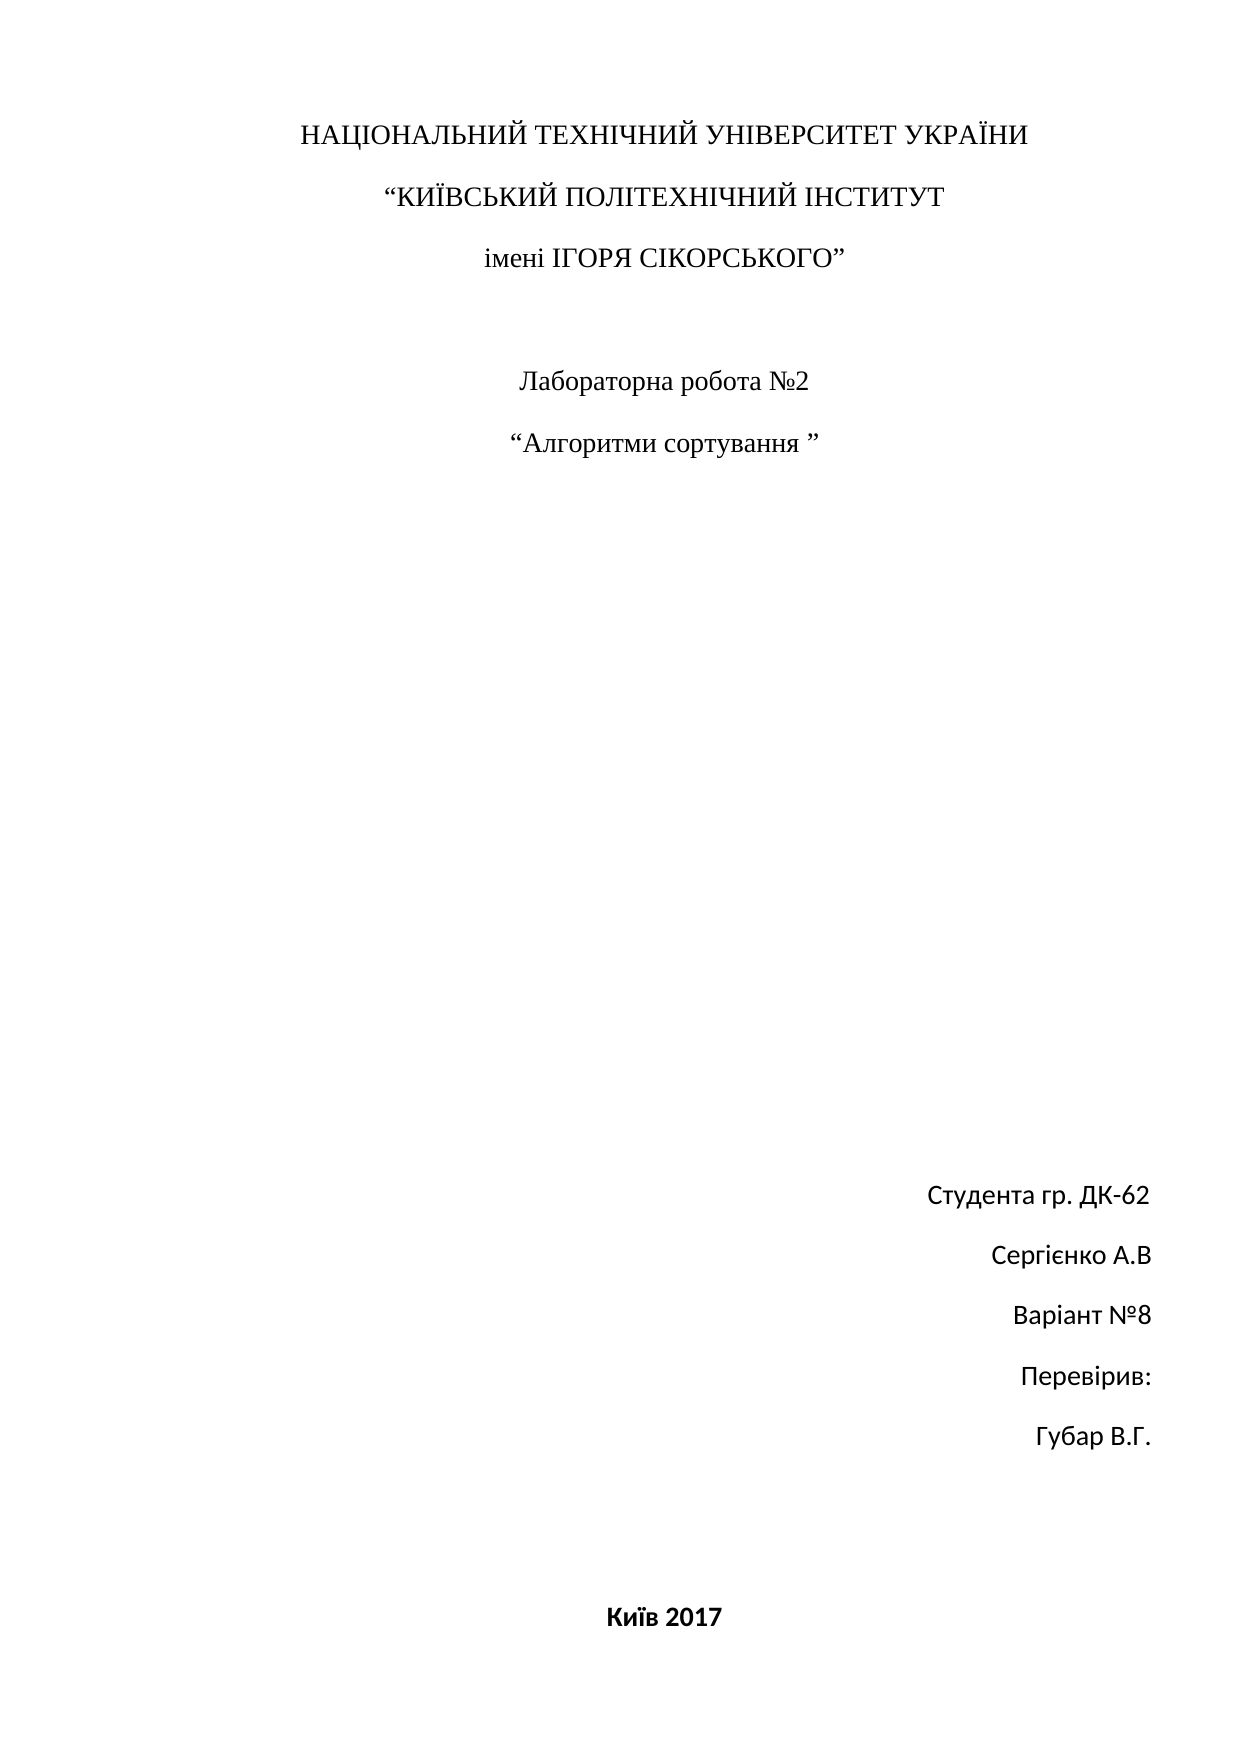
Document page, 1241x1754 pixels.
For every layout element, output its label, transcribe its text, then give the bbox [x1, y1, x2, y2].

text Лабораторна робота №2 [177, 364, 1152, 397]
text НАЦІОНАЛЬНИЙ ТЕХНІЧНИЙ УНІВЕРСИТЕТ УКРАЇНИ [177, 118, 1152, 151]
text Варіант №8 [177, 1297, 1152, 1332]
text “КИЇВСЬКИЙ ПОЛІТЕХНІЧНИЙ ІНСТИТУТ [177, 180, 1152, 212]
text Студента гр. ДК-62 [177, 1177, 1152, 1211]
text “Алгоритми сортування ” [177, 426, 1152, 458]
text Cергієнко А.В [177, 1237, 1152, 1271]
text Губар В.Г. [177, 1418, 1152, 1452]
text імені ІГОРЯ СІКОРСЬКОГО” [177, 241, 1152, 274]
text Перевірив: [177, 1358, 1152, 1392]
text Київ 2017 [177, 1599, 1152, 1633]
